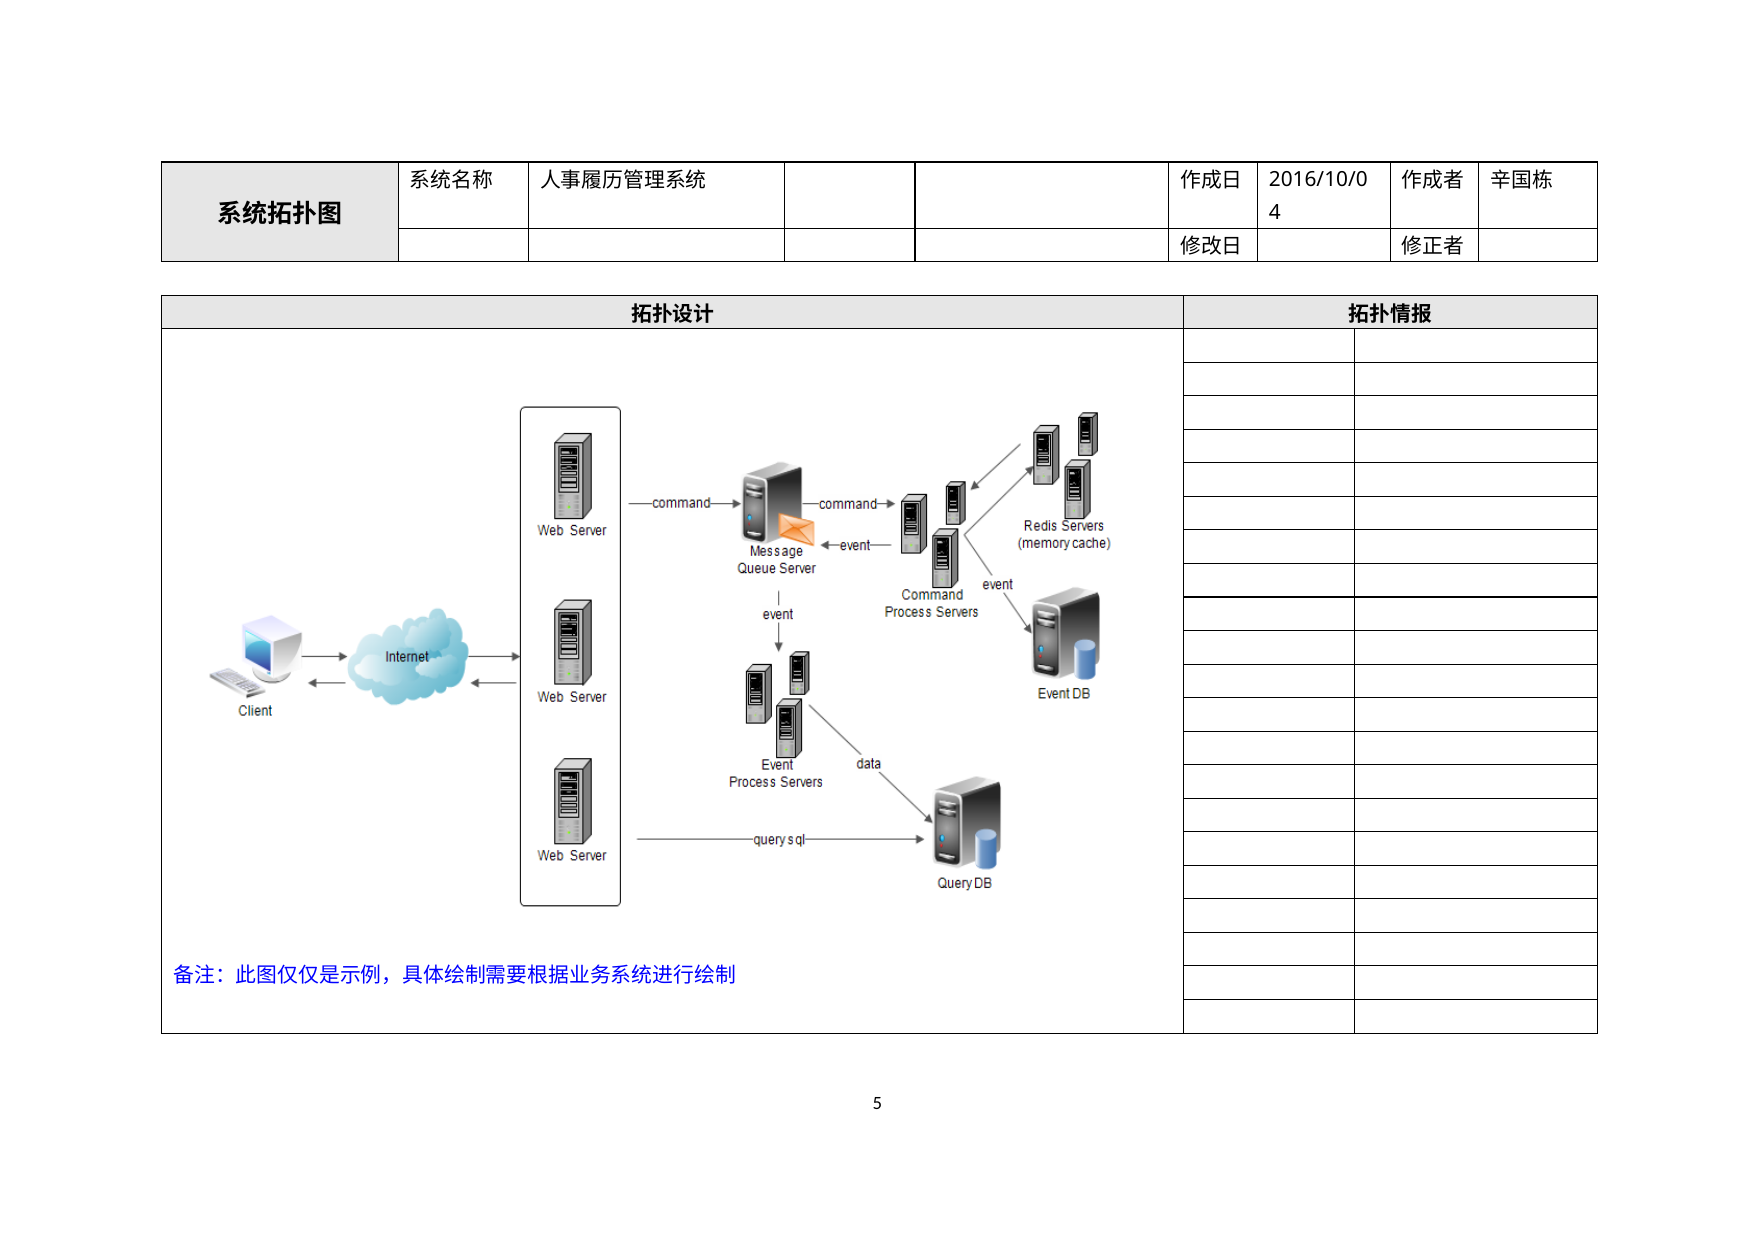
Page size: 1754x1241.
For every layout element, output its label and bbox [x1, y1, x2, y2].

picture [196, 372, 1150, 934]
